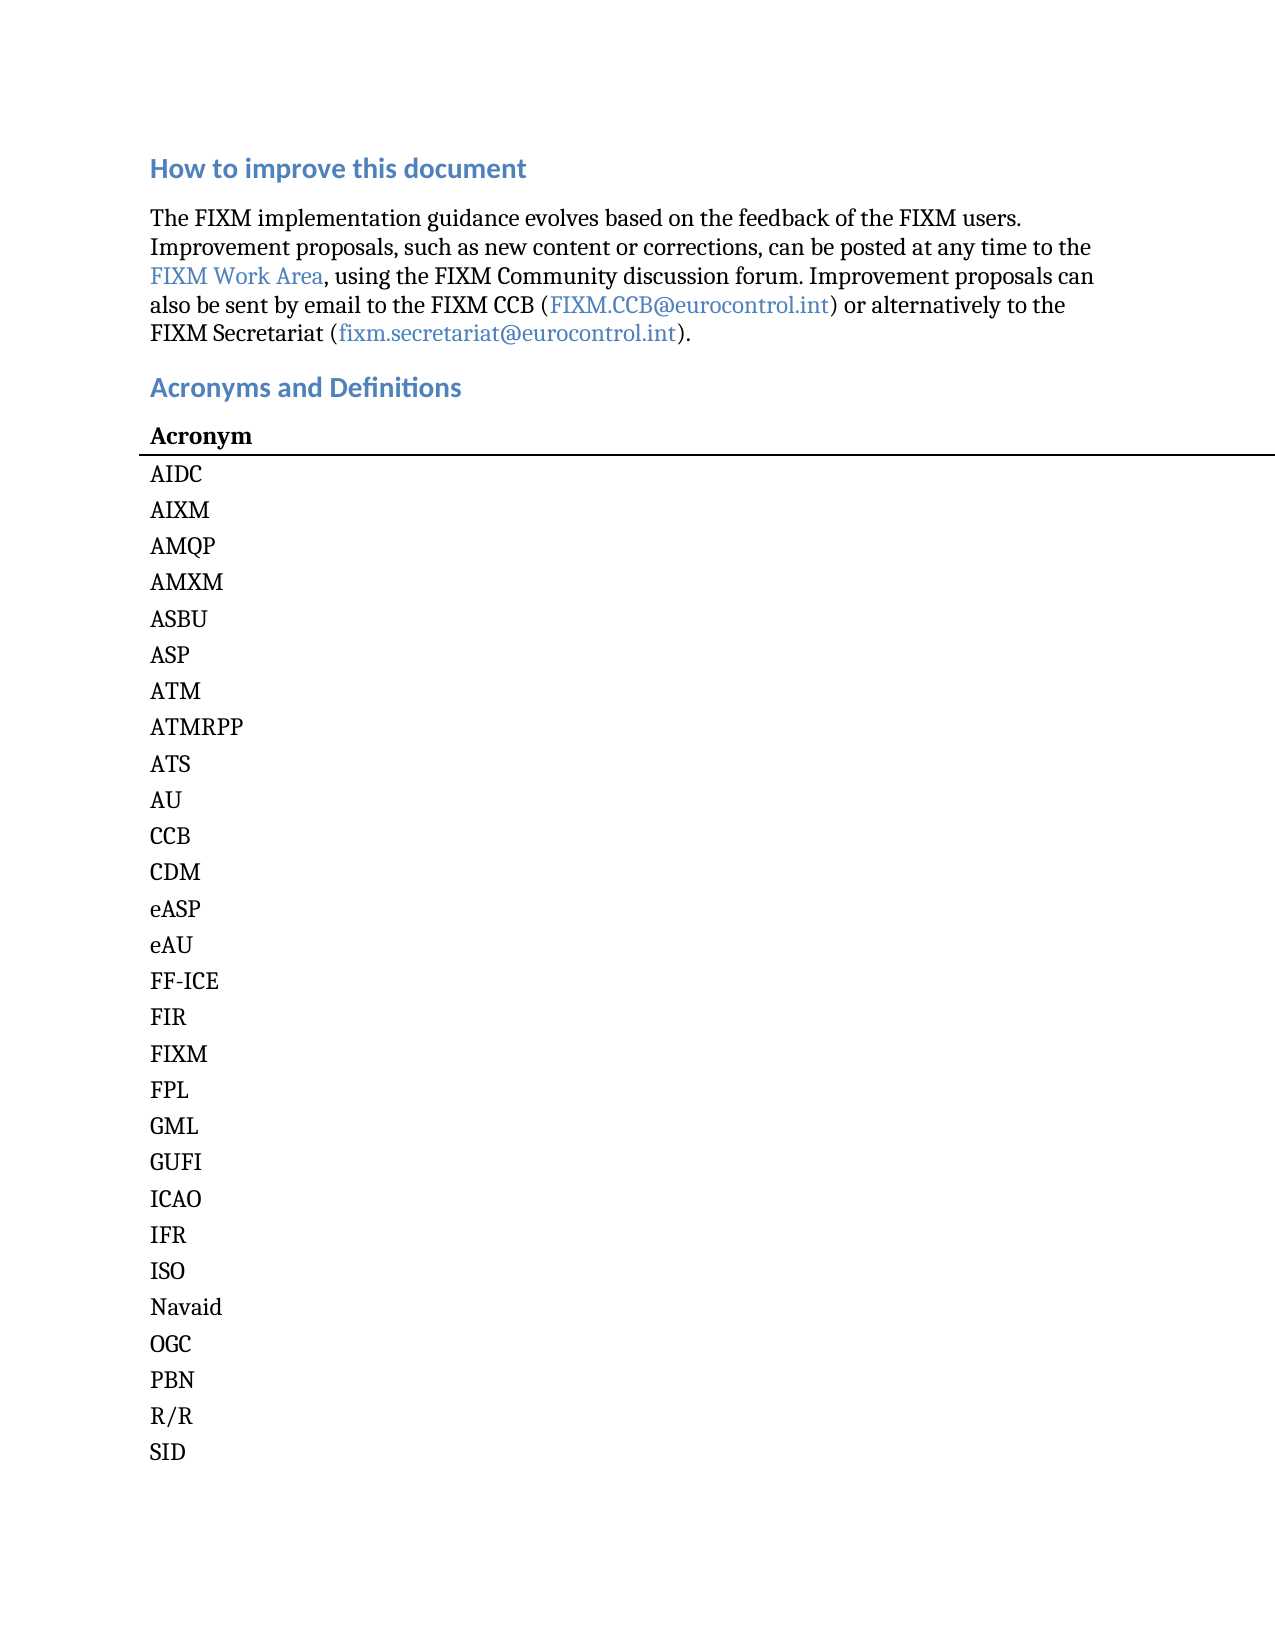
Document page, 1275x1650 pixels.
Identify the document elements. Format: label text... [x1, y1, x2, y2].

table_cell ISO [139, 1253, 1275, 1289]
table_cell ASBU [139, 601, 1275, 637]
table_cell Navaid [139, 1290, 1275, 1326]
table_cell AMXM [139, 565, 1275, 601]
subtitle How to improve this document [150, 150, 1125, 186]
table_cell FPL [139, 1072, 1275, 1108]
subtitle Acronyms and Definitions [150, 369, 1125, 404]
table_cell AIXM [139, 492, 1275, 528]
table_cell eAU [139, 927, 1275, 963]
table_cell GUFI [139, 1145, 1275, 1181]
table_cell ASP [139, 637, 1275, 673]
table_cell OGC [139, 1326, 1275, 1362]
table_cell ATMRPP [139, 710, 1275, 746]
table_cell ATM [139, 673, 1275, 709]
table_cell CCB [139, 818, 1275, 854]
table_cell AU [139, 782, 1275, 818]
table_cell ATS [139, 746, 1275, 782]
table_cell PBN [139, 1362, 1275, 1398]
table_cell FIR [139, 1000, 1275, 1036]
table_cell AIDC [139, 456, 1275, 492]
text The FIXM implementation guidance evolves based on the feedback of the FIXM users. Improvement proposals, such as new content or corrections, can be posted at any time to the FIXM Work Area, using the FIXM Community discussion forum. Improvement proposals can also be sent by email to the FIXM CCB (FIXM.CCB@eurocontrol.int) or alternatively to the FIXM Secretariat (fixm.secretariat@eurocontrol.int). [150, 204, 1125, 348]
table_cell eASP [139, 891, 1275, 927]
table_cell AMQP [139, 528, 1275, 564]
table_cell IFR [139, 1217, 1275, 1253]
table_cell R/R [139, 1398, 1275, 1434]
table_cell CDM [139, 855, 1275, 891]
table_cell SID [139, 1435, 1275, 1471]
table_cell ICAO [139, 1181, 1275, 1217]
table_cell GML [139, 1108, 1275, 1144]
table_cell FF-ICE [139, 963, 1275, 999]
table_cell FIXM [139, 1036, 1275, 1072]
table_header Acronym [139, 405, 1275, 454]
